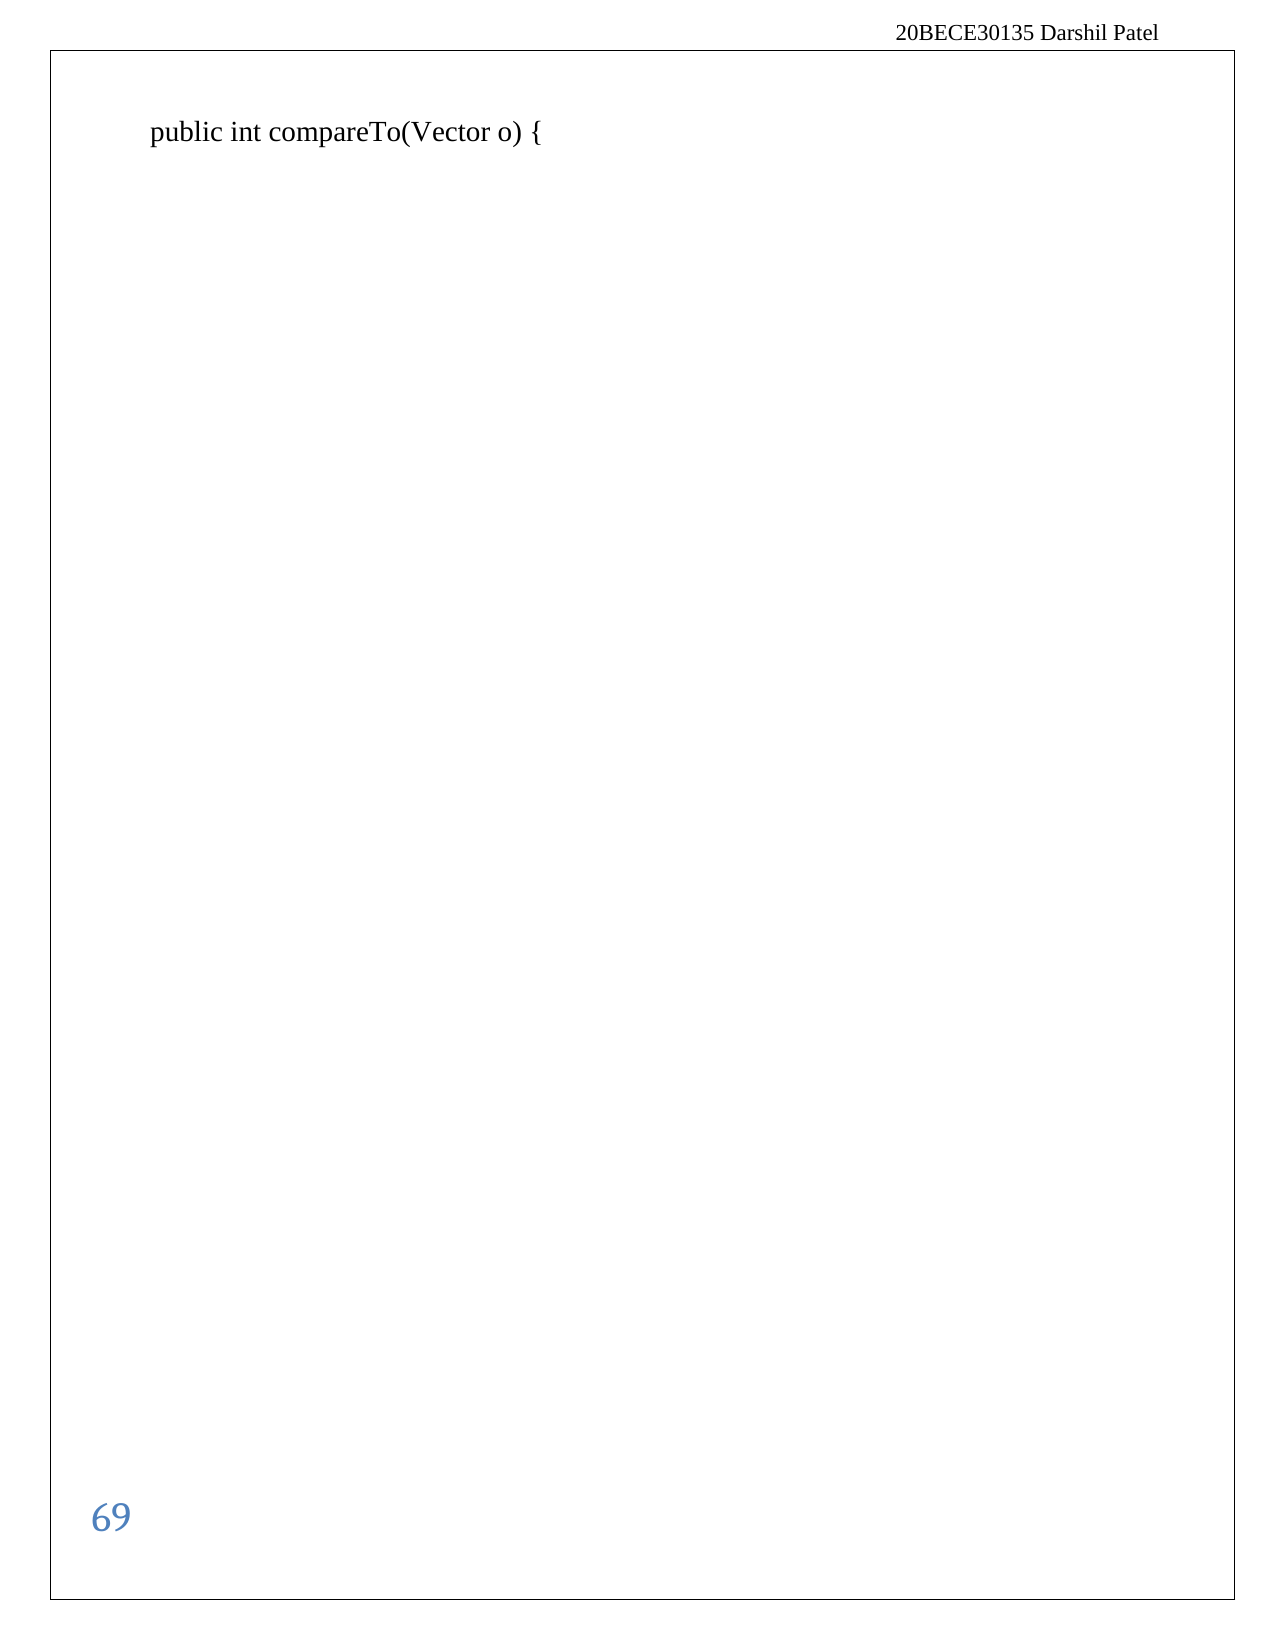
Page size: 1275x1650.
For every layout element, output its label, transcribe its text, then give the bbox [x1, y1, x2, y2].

text public int compareTo(Vector o) { [150, 114, 1234, 148]
